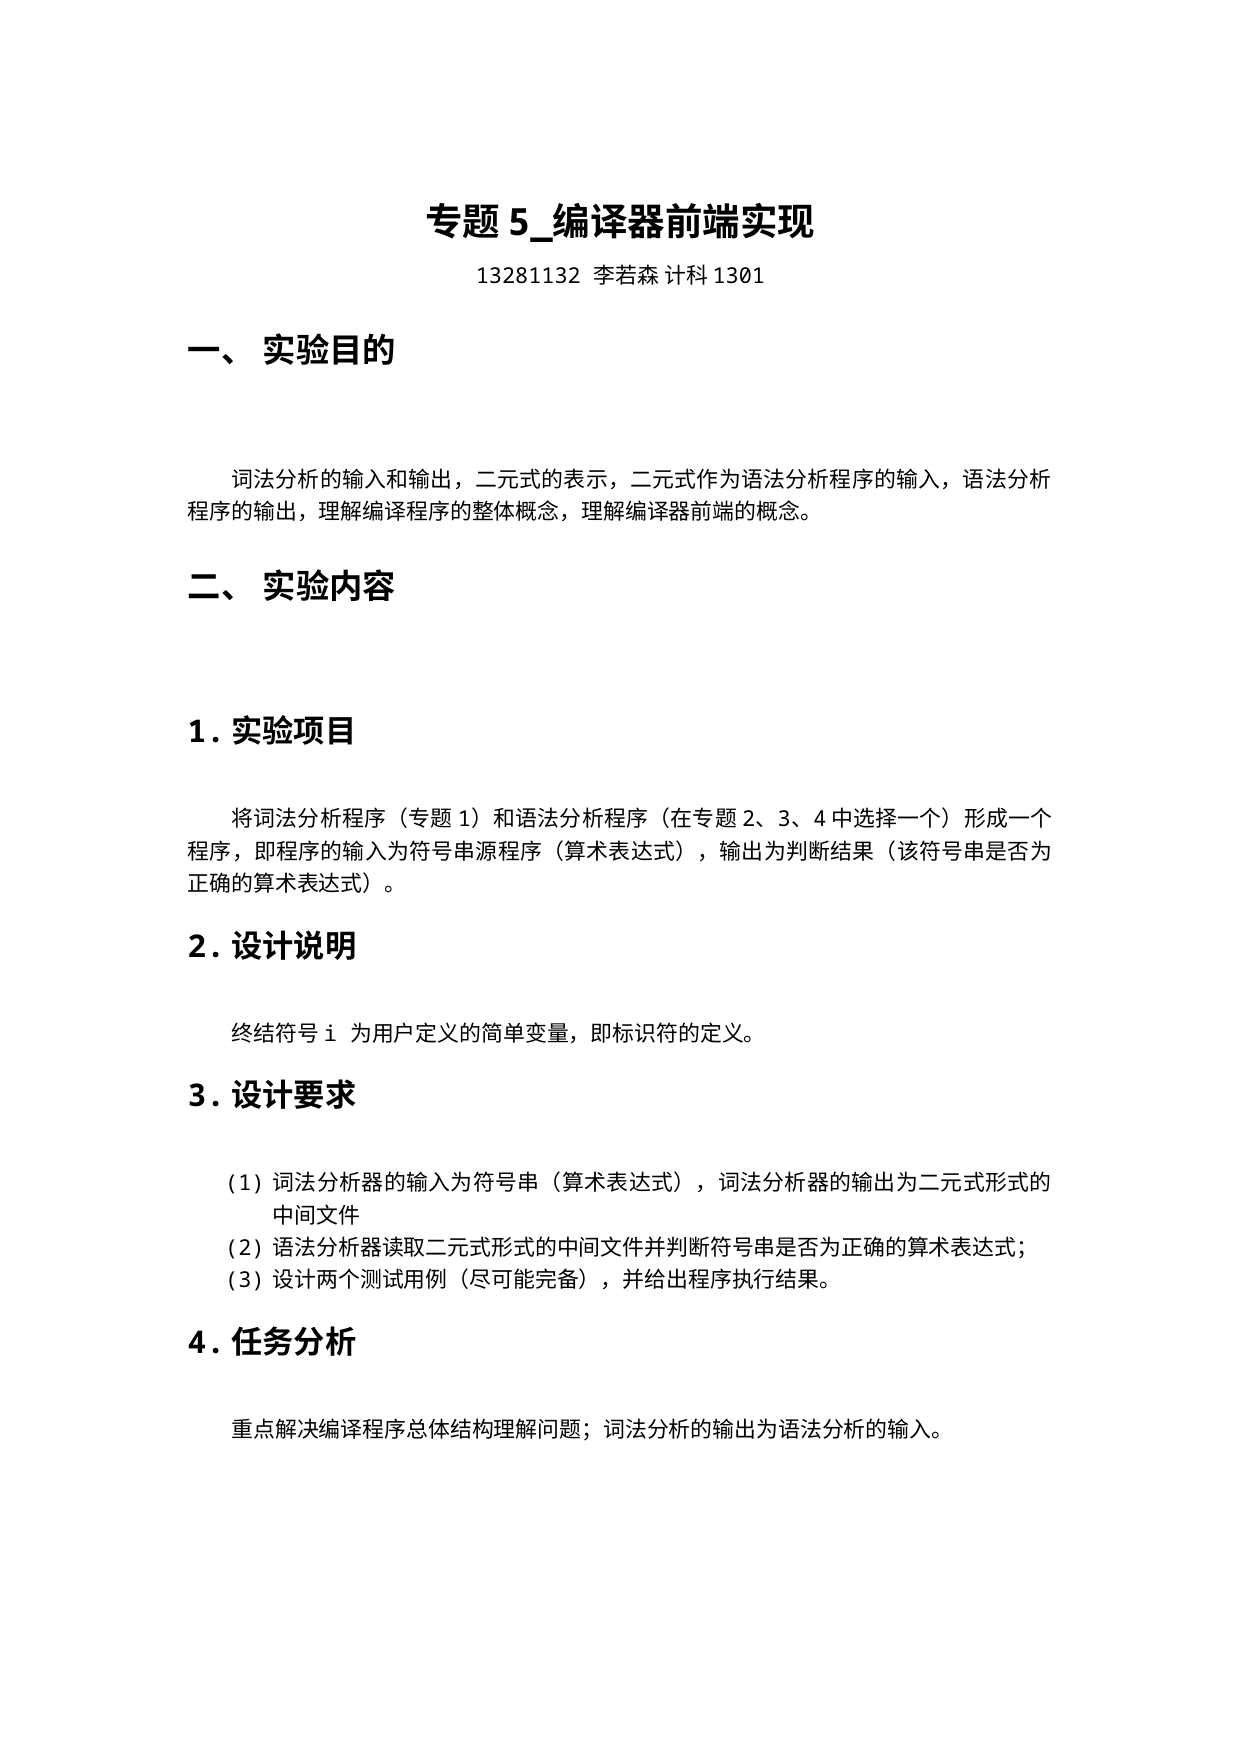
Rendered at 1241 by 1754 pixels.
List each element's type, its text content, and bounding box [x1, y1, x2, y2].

text 词法分析的输入和输出，二元式的表示，二元式作为语法分析程序的输入，语法分析程序的输出，理解编译程序的整体概念，理解编译器前端的概念。 [187, 461, 1053, 526]
list 设计两个测试用例（尽可能完备），并给出程序执行结果。 [225, 1262, 1053, 1295]
list 语法分析器读取二元式形式的中间文件并判断符号串是否为正确的算术表达式； [225, 1230, 1053, 1262]
subtitle 实验目的 [187, 316, 1053, 381]
text 终结符号 i 为用户定义的简单变量，即标识符的定义。 [187, 1015, 1053, 1048]
text 13281132 李若森 计科1301 [187, 258, 1053, 291]
list 词法分析器的输入为符号串（算术表达式），词法分析器的输出为二元式形式的中间文件 [225, 1165, 1053, 1230]
text 将词法分析程序（专题1）和语法分析程序（在专题2、3、4中选择一个）形成一个程序，即程序的输入为符号串源程序（算术表达式），输出为判断结果（该符号串是否为正确的算术表达式）。 [187, 801, 1053, 898]
text 重点解决编译程序总体结构理解问题；词法分析的输出为语法分析的输入。 [187, 1412, 1053, 1444]
subtitle 设计要求 [187, 1060, 1053, 1125]
subtitle 任务分析 [187, 1307, 1053, 1372]
title 专题5_编译器前端实现 [187, 187, 1053, 252]
subtitle 实验项目 [187, 697, 1053, 762]
subtitle 设计说明 [187, 911, 1053, 976]
subtitle 实验内容 [187, 551, 1053, 616]
